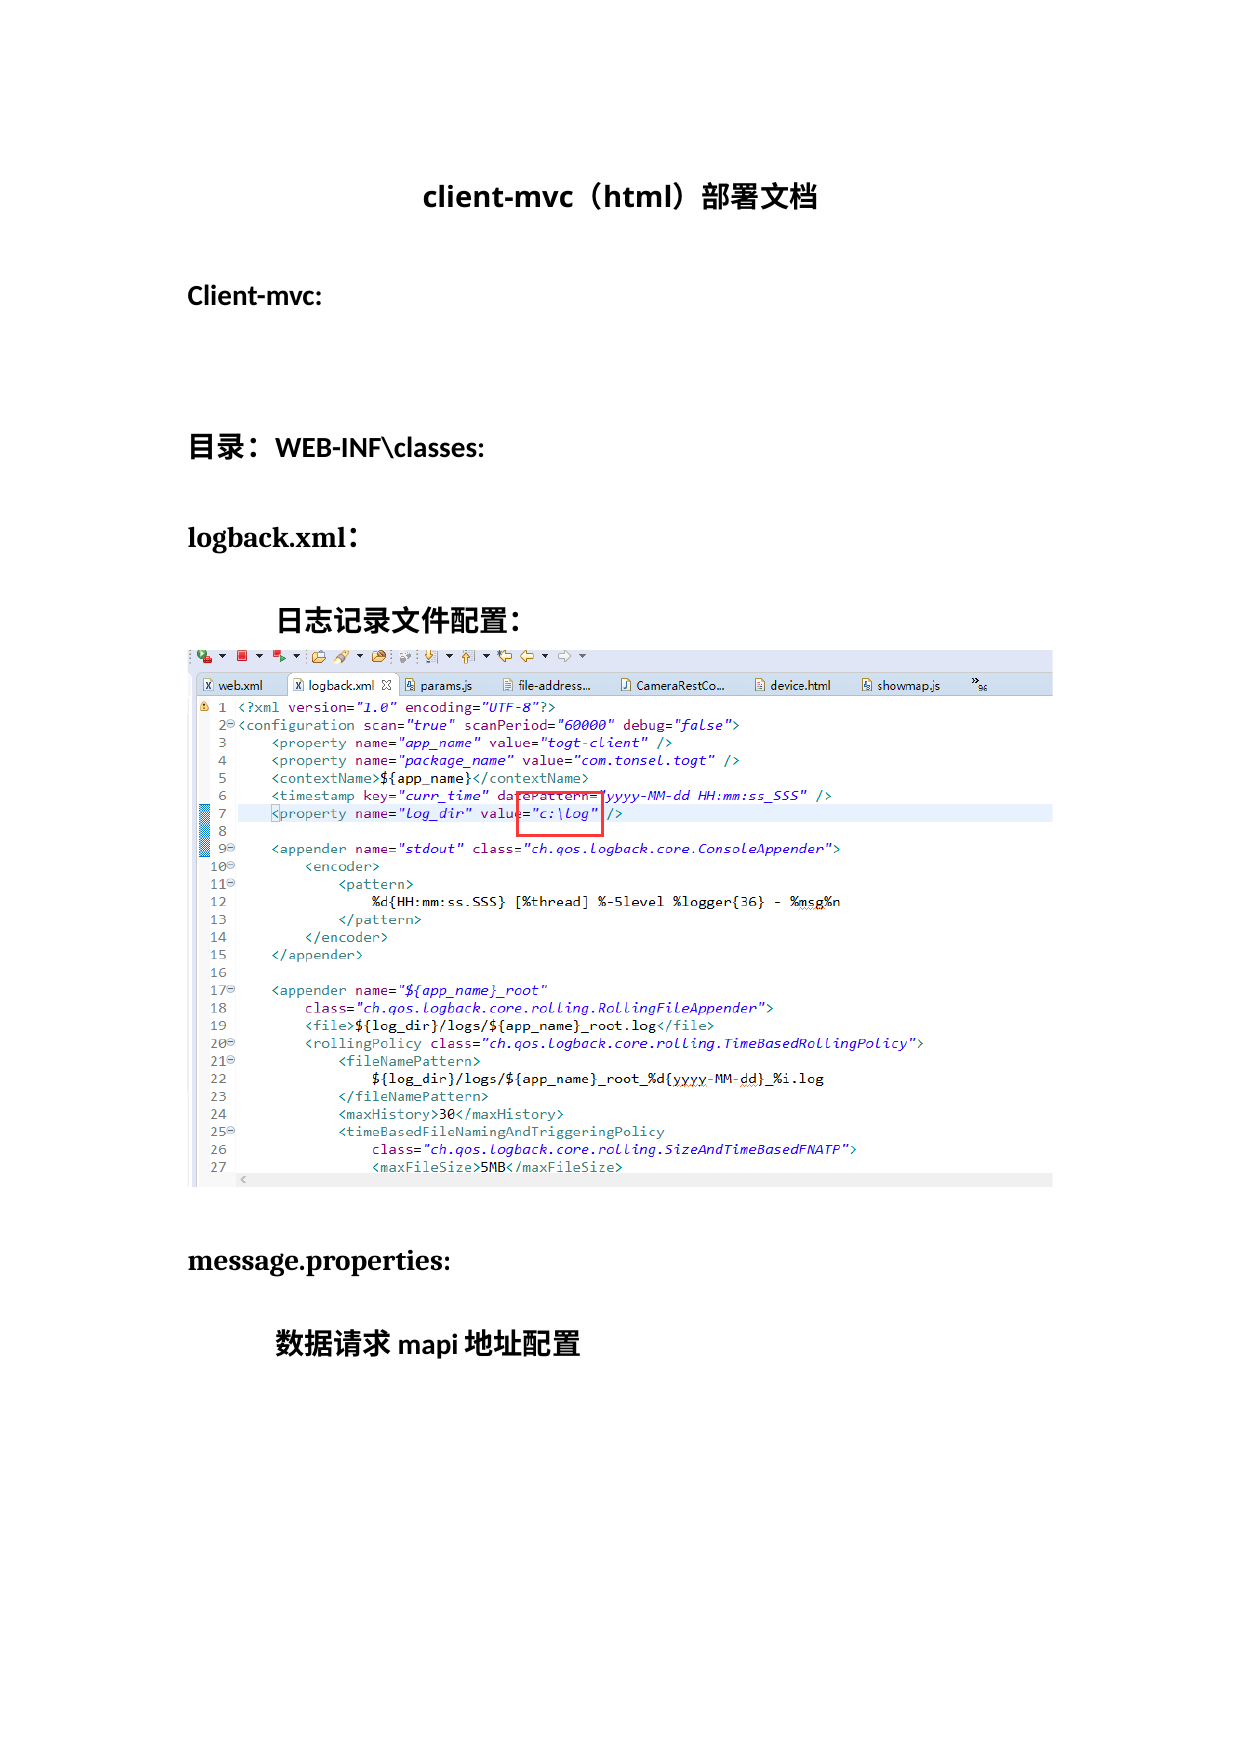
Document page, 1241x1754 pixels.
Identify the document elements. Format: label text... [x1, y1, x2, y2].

text client-mvc（html）部署文档 [187, 162, 1053, 227]
subtitle logback.xml： [187, 502, 1053, 567]
subtitle message.properties: [187, 1228, 1053, 1293]
text 目录：WEB-INF\classes: [187, 412, 1053, 477]
subtitle Client-mvc: [187, 262, 1053, 327]
text 数据请求mapi地址配置 [231, 1309, 1053, 1374]
text 日志记录文件配置： [231, 586, 1053, 650]
picture [187, 650, 1053, 1187]
